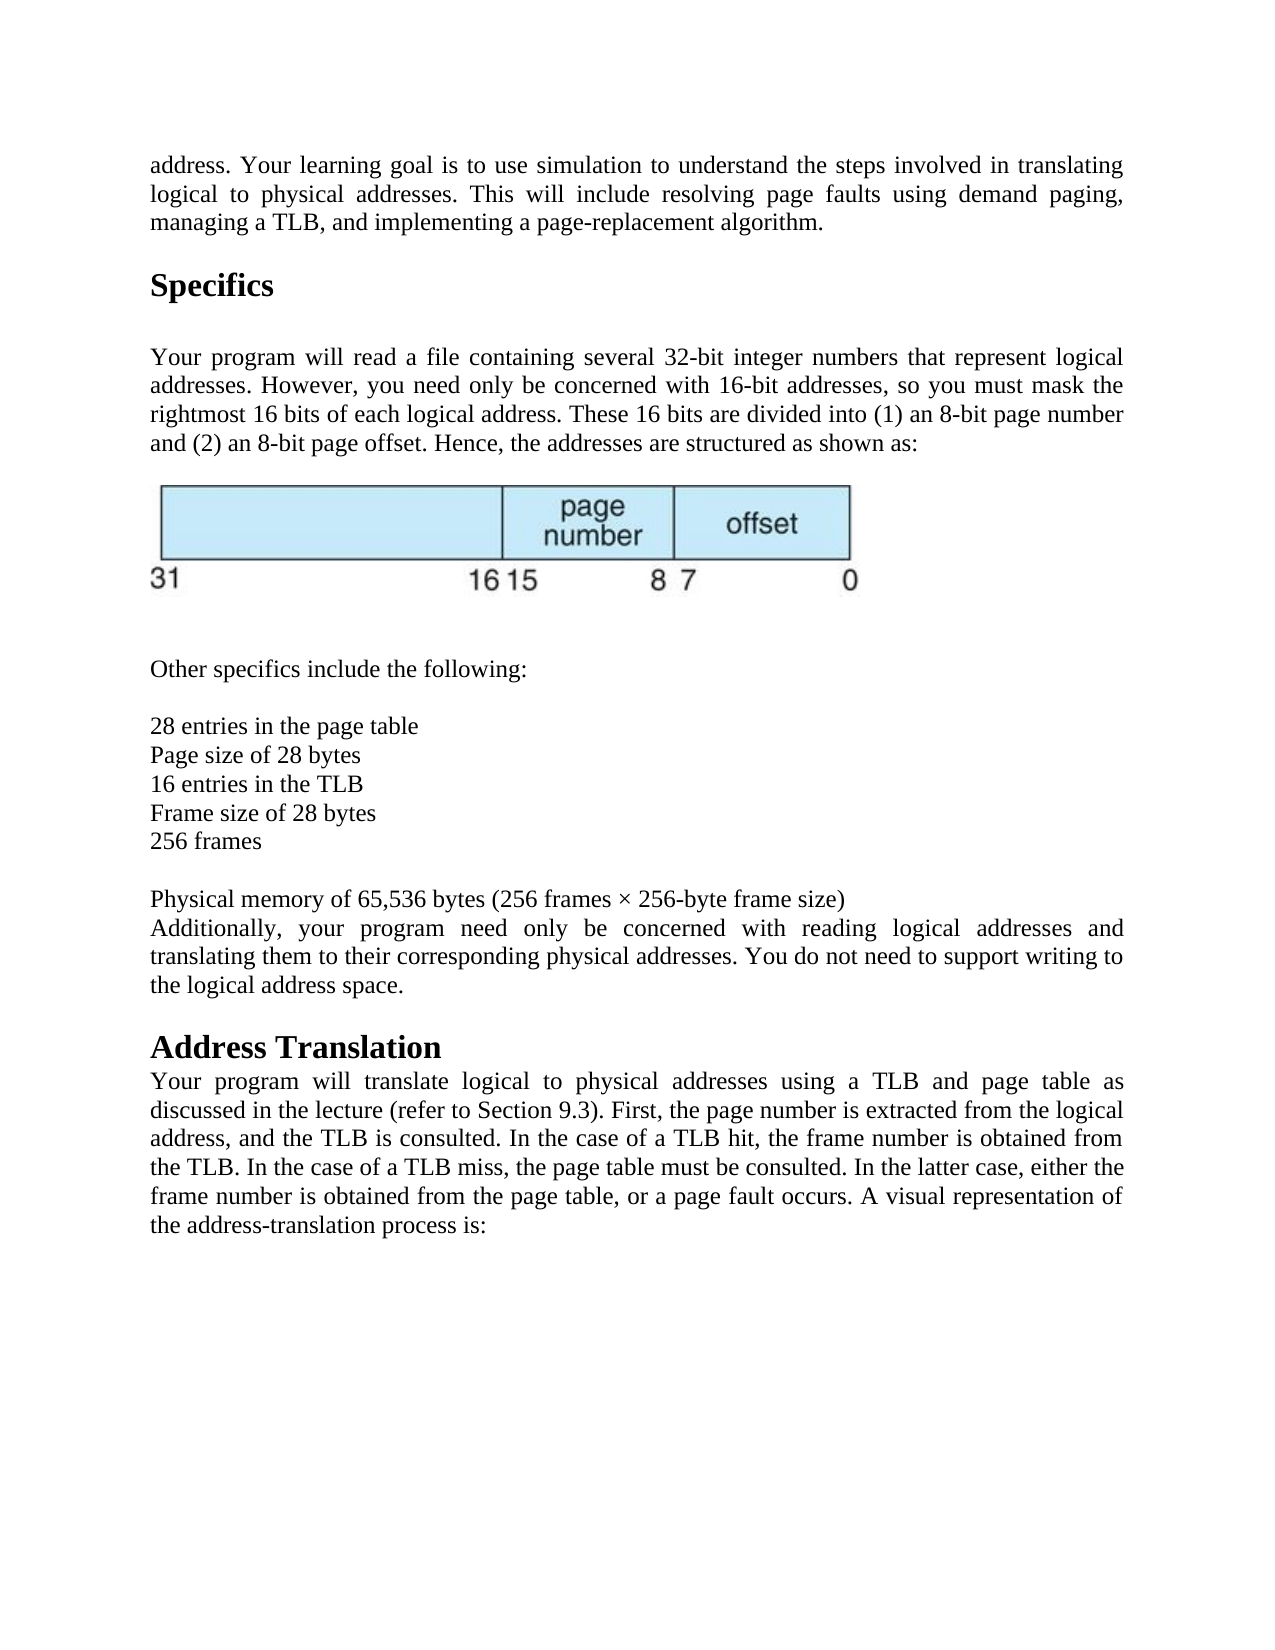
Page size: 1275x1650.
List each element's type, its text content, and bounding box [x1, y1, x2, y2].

text 16 entries in the TLB [150, 769, 1125, 798]
text 28 entries in the page table [150, 711, 1125, 740]
text Address Translation [150, 1028, 1125, 1066]
text Physical memory of 65,536 bytes (256 frames × 256-byte frame size) [150, 884, 1125, 913]
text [150, 150, 1125, 236]
text Your program will read a file containing several 32-bit integer numbers that represent logical addresses. However, you need only be concerned with 16-bit addresses, so you must mask the rightmost 16 bits of each logical address. These 16 bits are divided into (1) an 8-bit page number and (2) an 8-bit page offset. Hence, the addresses are structured as shown as: [150, 342, 1125, 457]
picture [150, 485, 860, 597]
text Specifics [150, 265, 1125, 303]
text Other specifics include the following: [150, 654, 1125, 683]
text Additionally, your program need only be concerned with reading logical addresses and translating them to their corresponding physical addresses. You do not need to support writing to the logical address space. [150, 913, 1125, 999]
text 256 frames [150, 826, 1125, 855]
text Page size of 28 bytes [150, 740, 1125, 769]
text Frame size of 28 bytes [150, 798, 1125, 826]
text Your program will translate logical to physical addresses using a TLB and page table as discussed in the lecture (refer to Section 9.3). First, the page number is extracted from the logical address, and the TLB is consulted. In the case of a TLB hit, the frame number is obtained from the TLB. In the case of a TLB miss, the page table must be consulted. In the latter case, either the frame number is obtained from the page table, or a page fault occurs. A visual representation of the address-translation process is: [150, 1066, 1125, 1238]
